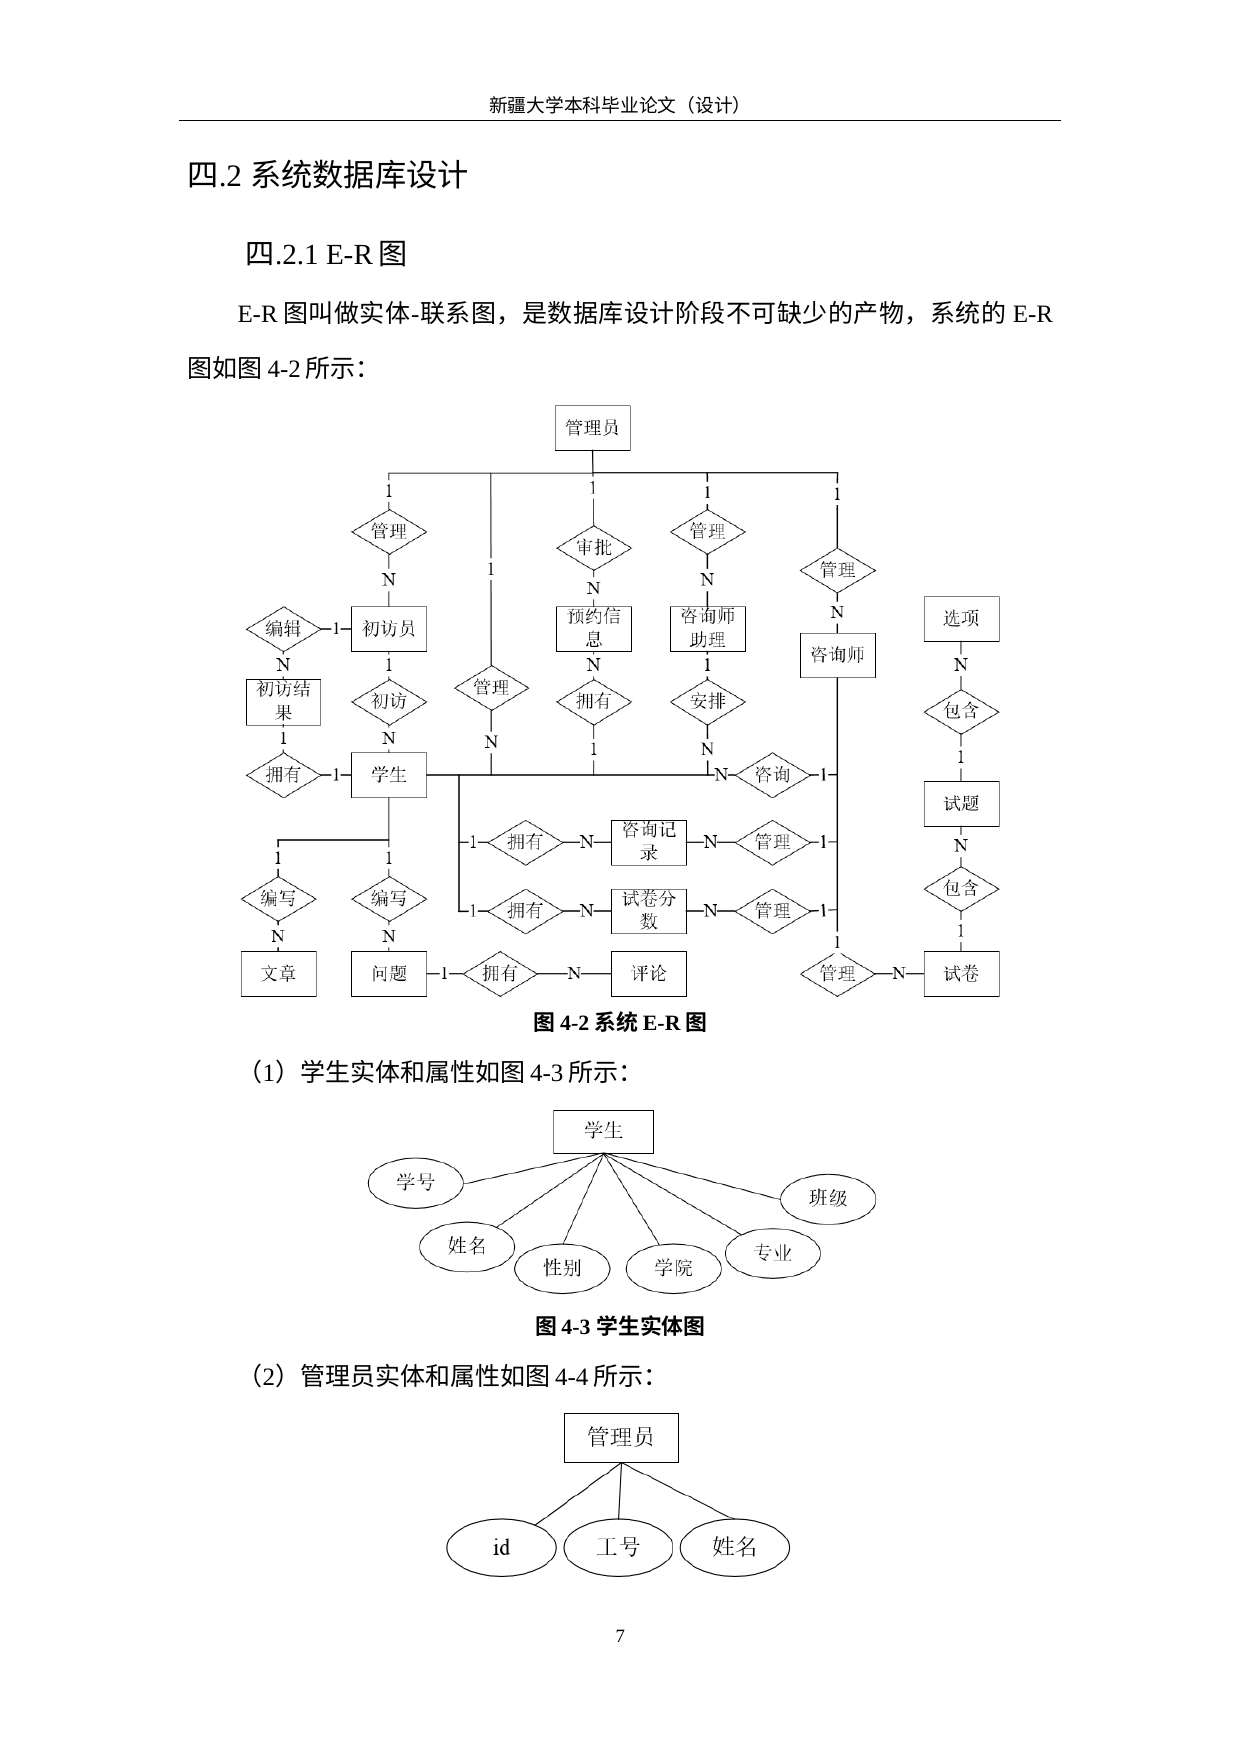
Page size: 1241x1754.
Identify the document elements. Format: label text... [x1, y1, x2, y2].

picture [443, 1410, 797, 1582]
text 图4-3 学生实体图 [187, 1309, 1053, 1340]
picture [235, 402, 1005, 1005]
text （2）管理员实体和属性如图4-4所示： [187, 1356, 1053, 1392]
subtitle E-R图 [187, 230, 1053, 273]
picture [360, 1106, 880, 1297]
subtitle 系统数据库设计 [187, 150, 1053, 195]
text E-R图叫做实体-联系图，是数据库设计阶段不可缺少的产物，系统的E-R图如图4-2所示： [187, 294, 1053, 384]
text 图4-2 系统E-R图 [187, 1005, 1053, 1037]
text （1）学生实体和属性如图4-3所示： [187, 1052, 1053, 1089]
